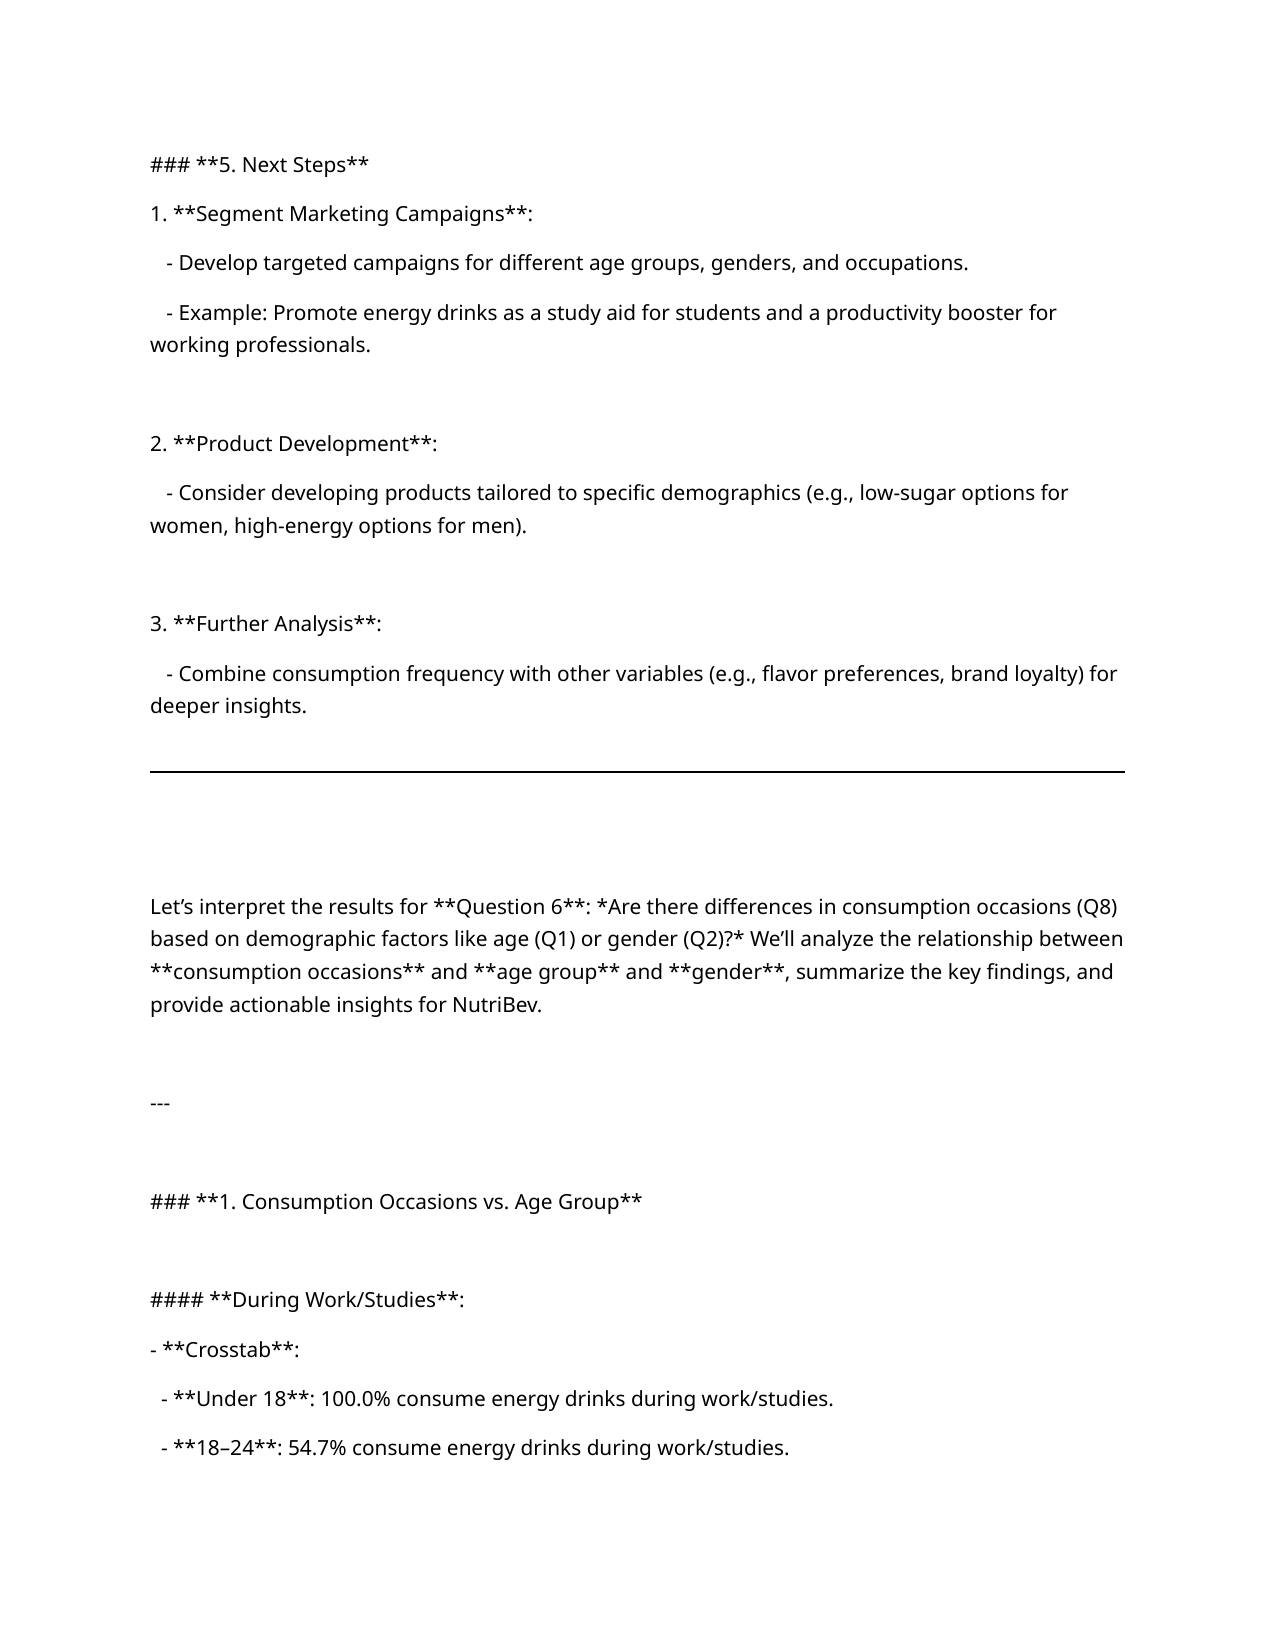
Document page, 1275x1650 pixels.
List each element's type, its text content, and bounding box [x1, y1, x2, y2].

text - Develop targeted campaigns for different age groups, genders, and occupations. [150, 248, 1125, 277]
text - Example: Promote energy drinks as a study aid for students and a productivity booster for working professionals. [150, 298, 1125, 359]
text 2. **Product Development**: [150, 429, 1125, 457]
text 1. **Segment Marketing Campaigns**: [150, 199, 1125, 228]
text ### **1. Consumption Occasions vs. Age Group** [150, 1187, 1125, 1215]
text - Consider developing products tailored to specific demographics (e.g., low-sugar options for women, high-energy options for men). [150, 478, 1125, 539]
text ### **5. Next Steps** [150, 150, 1125, 178]
text Let’s interpret the results for **Question 6**: *Are there differences in consumption occasions (Q8) based on demographic factors like age (Q1) or gender (Q2)?* We’ll analyze the relationship between **consumption occasions** and **age group** and **gender**, summarize the key findings, and provide actionable insights for NutriBev. [150, 892, 1125, 1018]
text - **Crosstab**: [150, 1335, 1125, 1363]
text - **18–24**: 54.7% consume energy drinks during work/studies. [150, 1433, 1125, 1462]
text - **Under 18**: 100.0% consume energy drinks during work/studies. [150, 1384, 1125, 1412]
text --- [150, 1088, 1125, 1117]
text 3. **Further Analysis**: [150, 609, 1125, 638]
text - Combine consumption frequency with other variables (e.g., flavor preferences, brand loyalty) for deeper insights. [150, 659, 1125, 720]
text #### **During Work/Studies**: [150, 1285, 1125, 1314]
